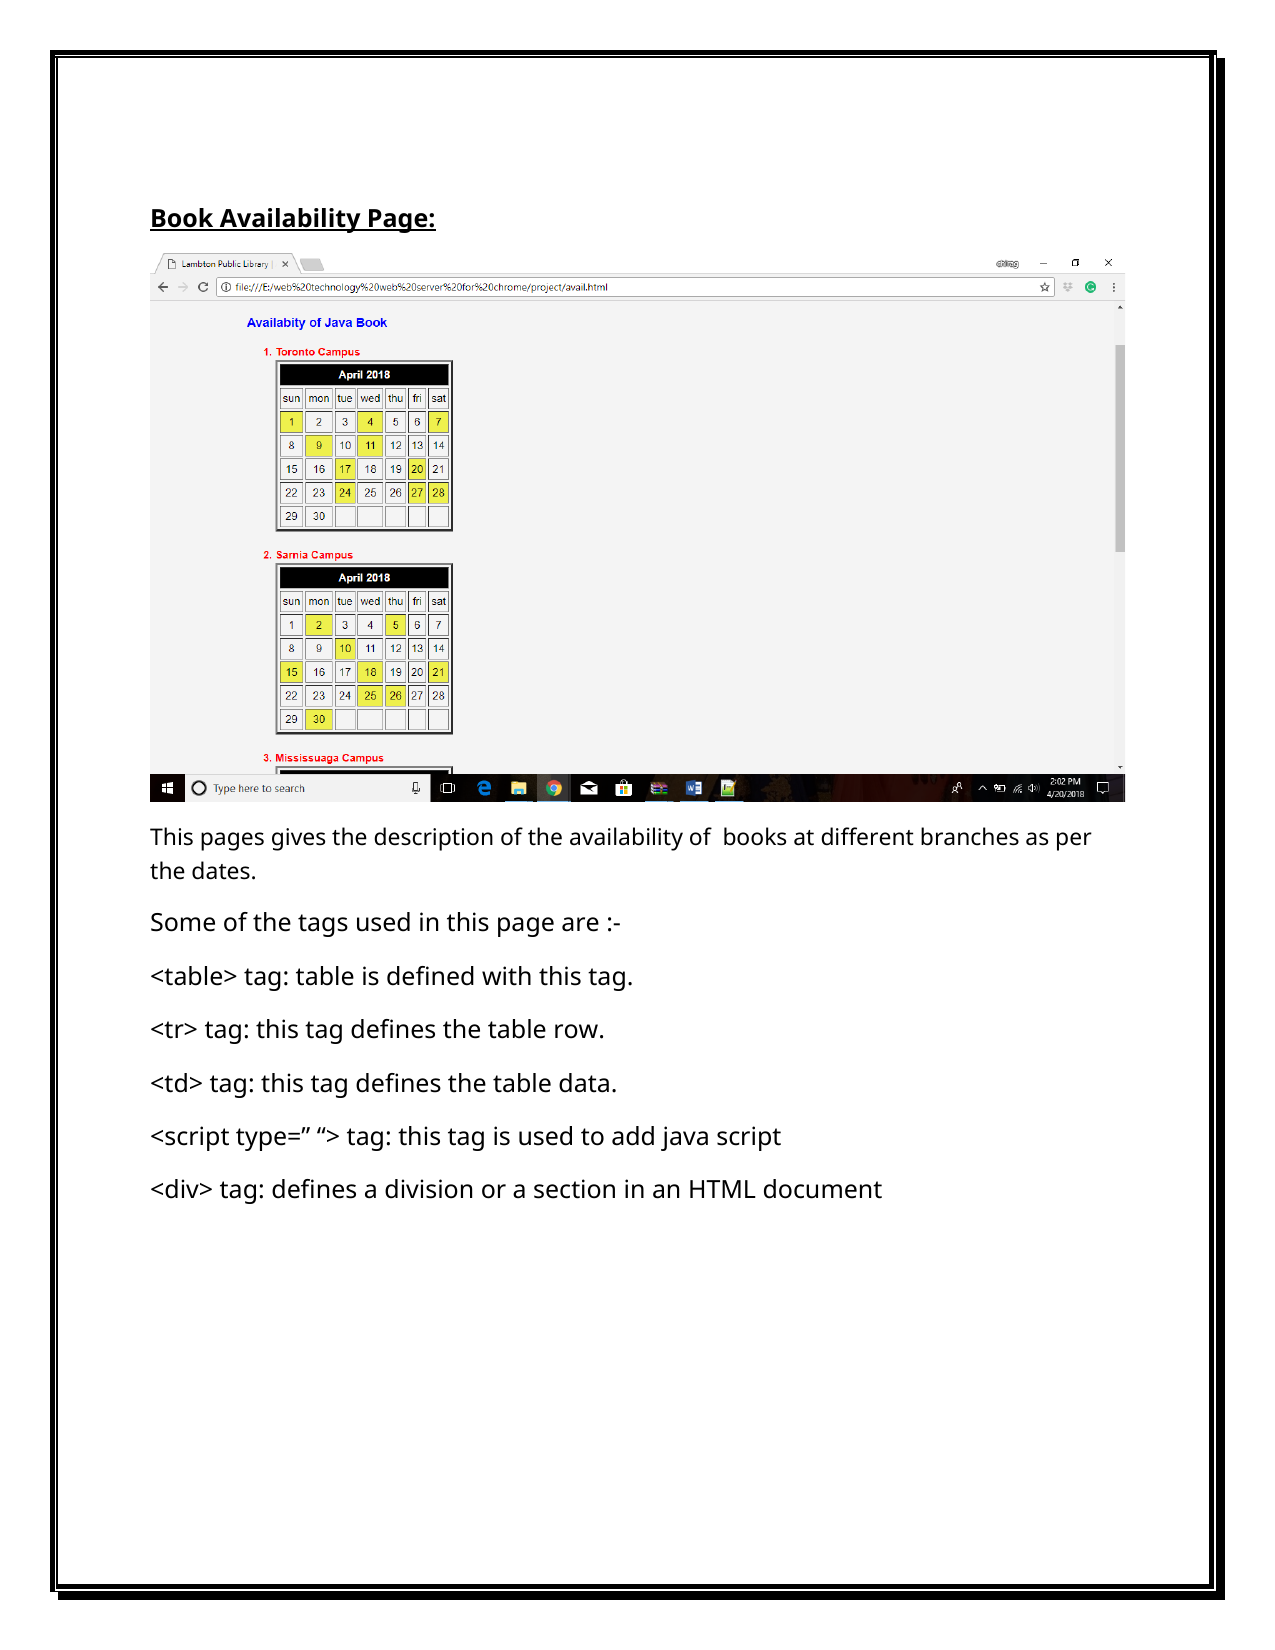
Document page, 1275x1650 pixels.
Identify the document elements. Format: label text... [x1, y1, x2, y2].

text <div> tag: defines a division or a section in an HTML document [150, 1172, 1117, 1206]
text <td> tag: this tag defines the table data. [150, 1065, 1117, 1099]
text <tr> tag: this tag defines the table row. [150, 1012, 1117, 1046]
text Some of the tags used in this page are :- [150, 905, 1117, 939]
text This pages gives the description of the availability of books at different branches as per the dates. [150, 821, 1117, 886]
picture [150, 253, 1125, 802]
text Book Availability Page: [150, 200, 1117, 234]
text <table> tag: table is defined with this tag. [150, 958, 1117, 992]
text <script type=” “> tag: this tag is used to add java script [150, 1119, 1117, 1153]
